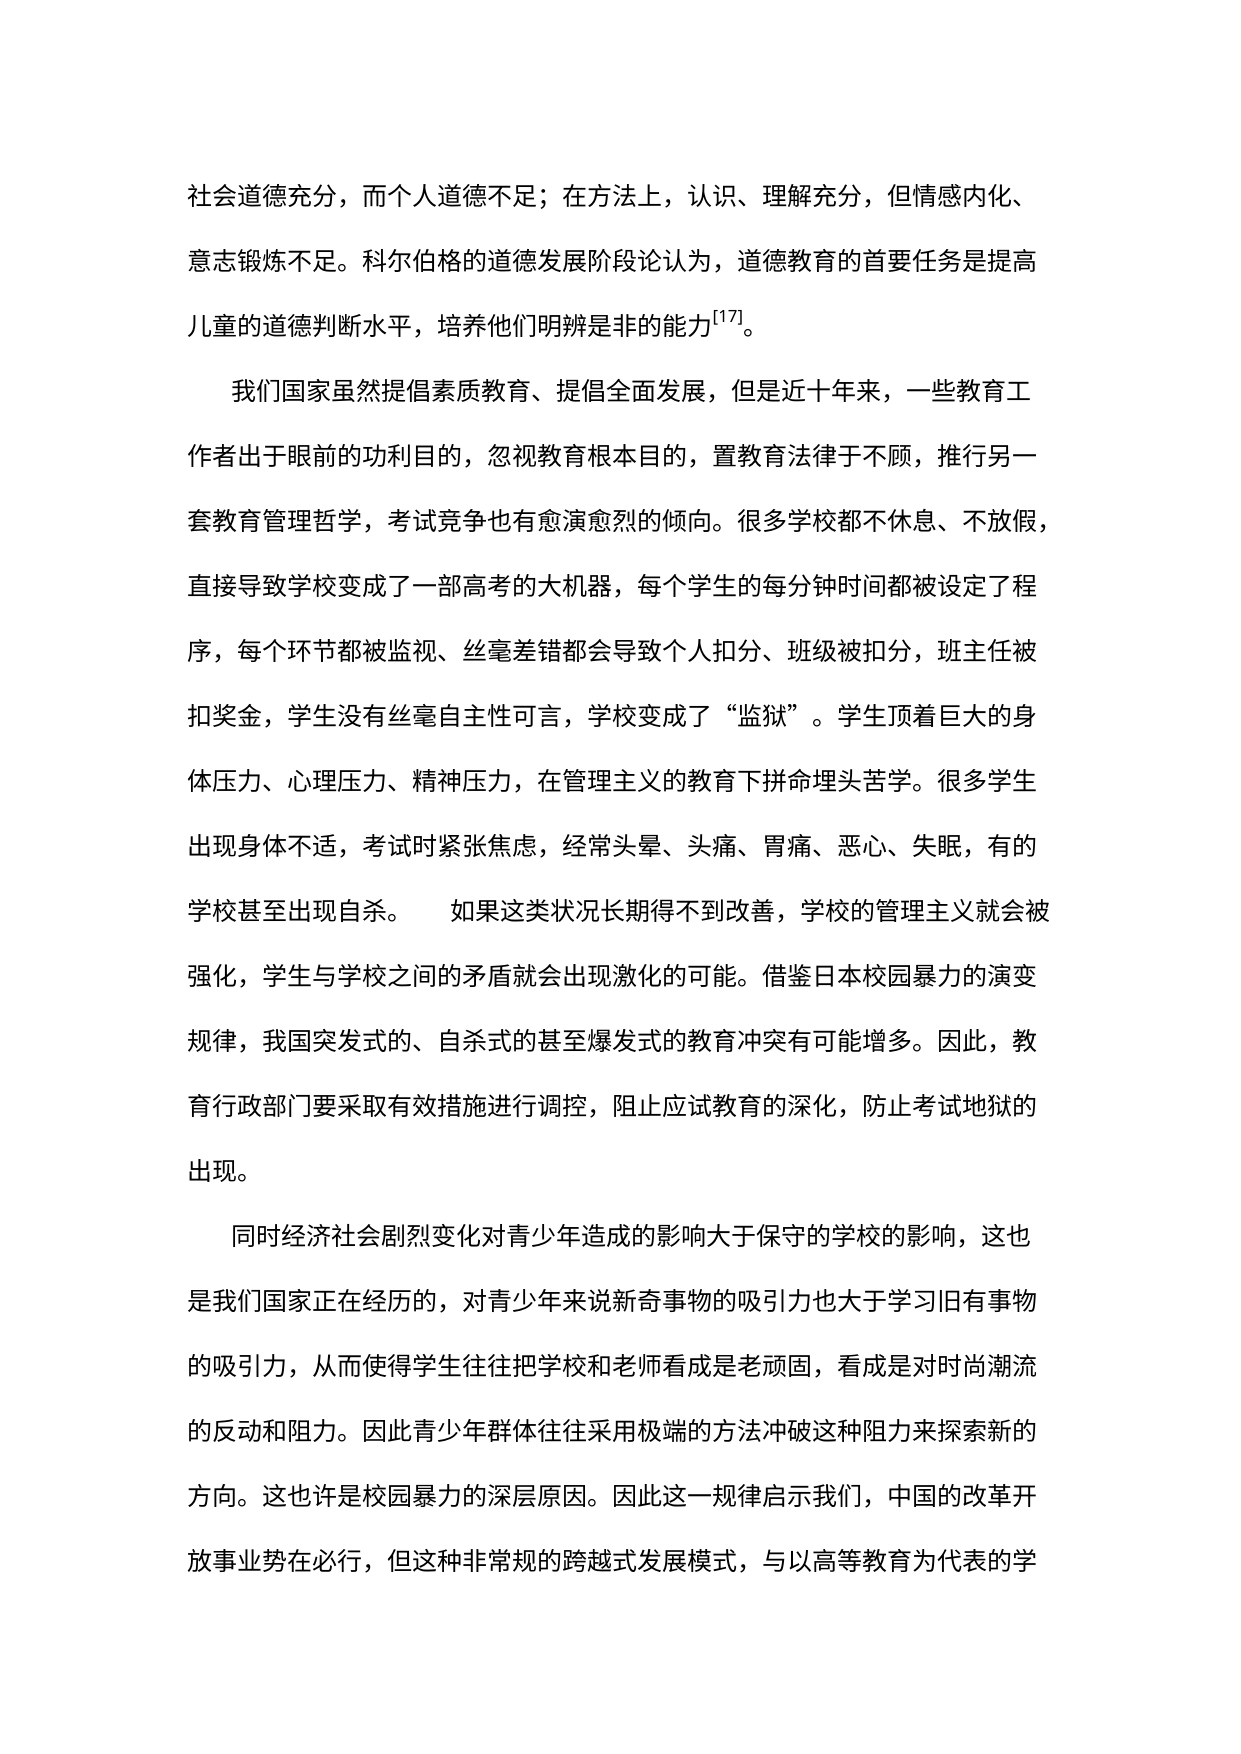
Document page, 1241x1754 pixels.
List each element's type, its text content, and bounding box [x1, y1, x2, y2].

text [187, 162, 1053, 357]
text 我们国家虽然提倡素质教育、提倡全面发展，但是近十年来，一些教育工作者出于眼前的功利目的，忽视教育根本目的，置教育法律于不顾，推行另一套教育管理哲学，考试竞争也有愈演愈烈的倾向。很多学校都不休息、不放假，直接导致学校变成了一部高考的大机器，每个学生的每分钟时间都被设定了程序，每个环节都被监视、丝毫差错都会导致个人扣分、班级被扣分，班主任被扣奖金，学生没有丝毫自主性可言，学校变成了“监狱”。学生顶着巨大的身体压力、心理压力、精神压力，在管理主义的教育下拼命埋头苦学。很多学生出现身体不适，考试时紧张焦虑，经常头晕、头痛、胃痛、恶心、失眠，有的学校甚至出现自杀。 如果这类状况长期得不到改善，学校的管理主义就会被强化，学生与学校之间的矛盾就会出现激化的可能。借鉴日本校园暴力的演变规律，我国突发式的、自杀式的甚至爆发式的教育冲突有可能增多。因此，教育行政部门要采取有效措施进行调控，阻止应试教育的深化，防止考试地狱的出现。 [187, 357, 1053, 1202]
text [187, 1202, 1053, 1592]
